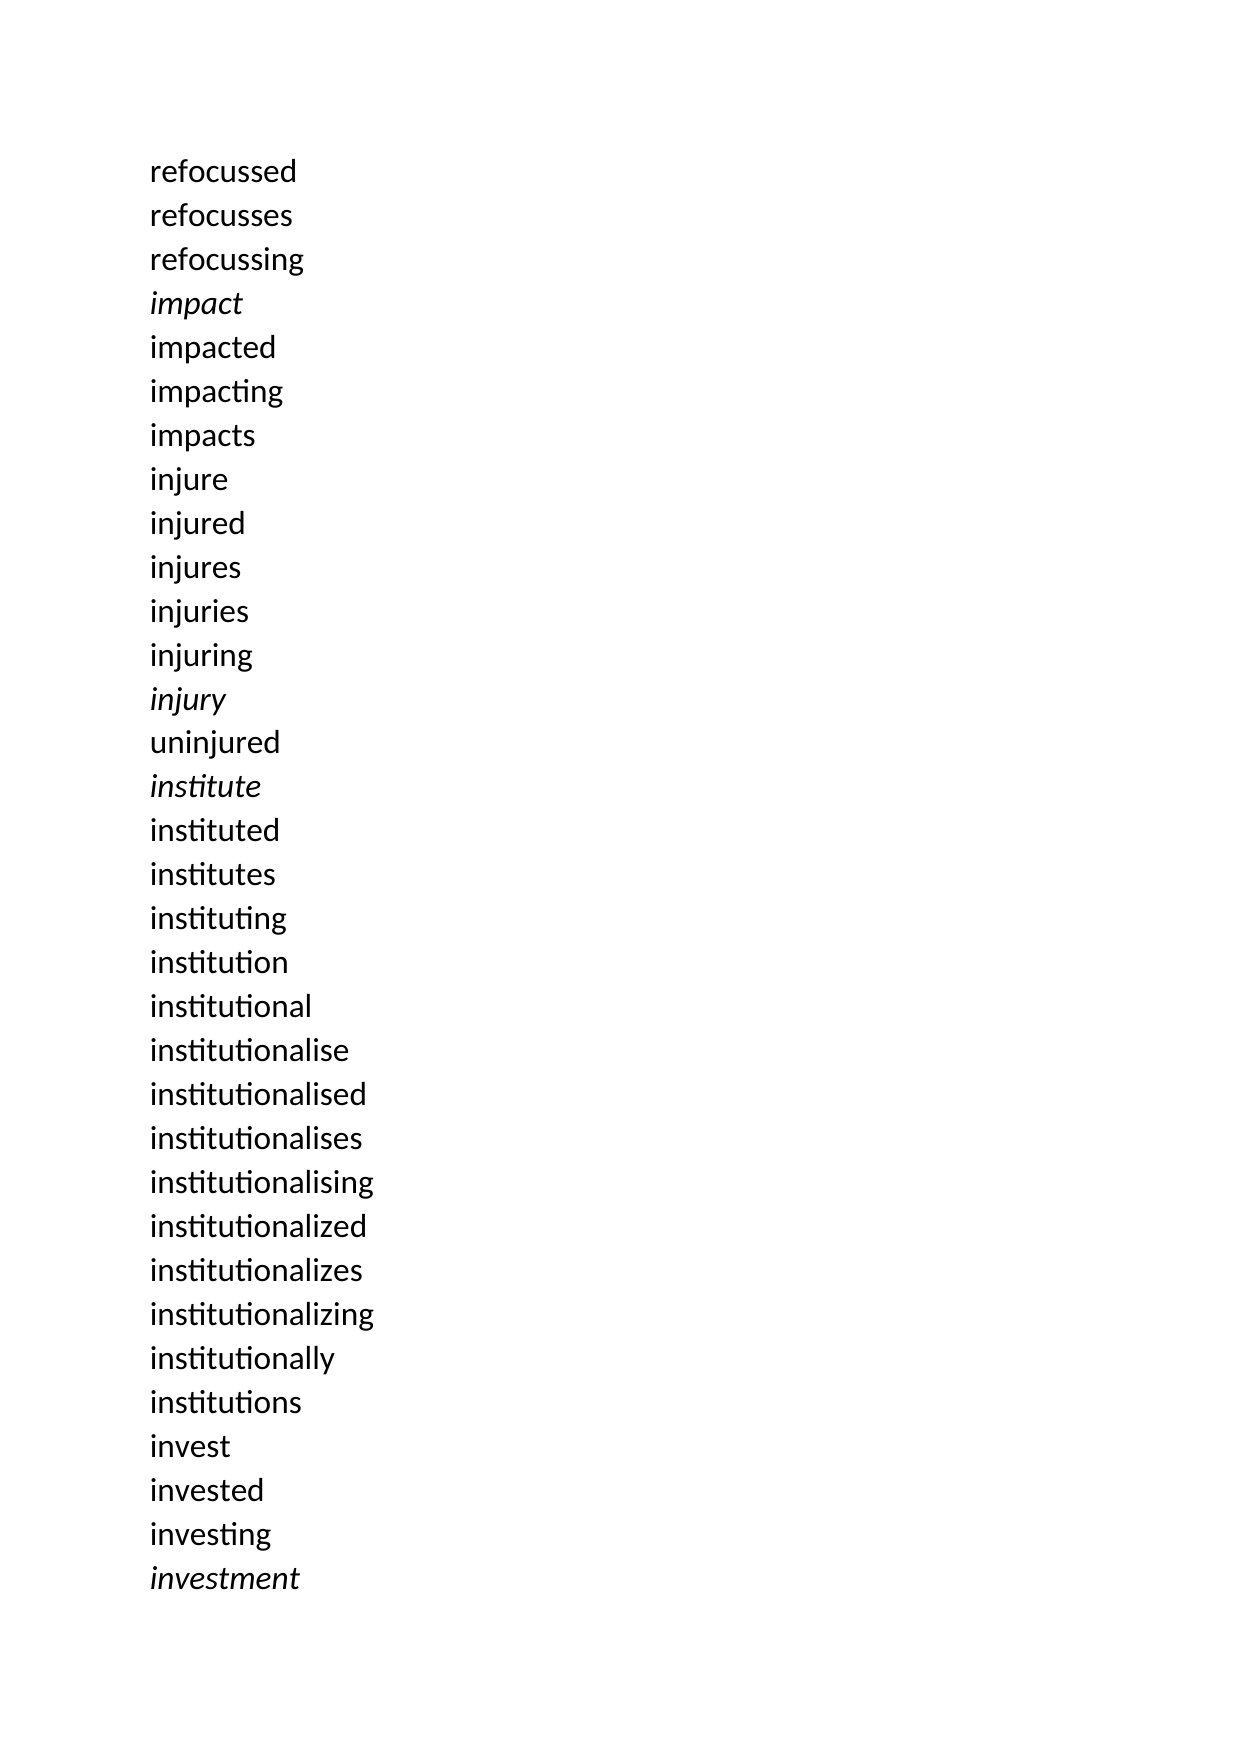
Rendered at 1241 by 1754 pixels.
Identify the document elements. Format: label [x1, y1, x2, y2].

text [150, 150, 1090, 1597]
